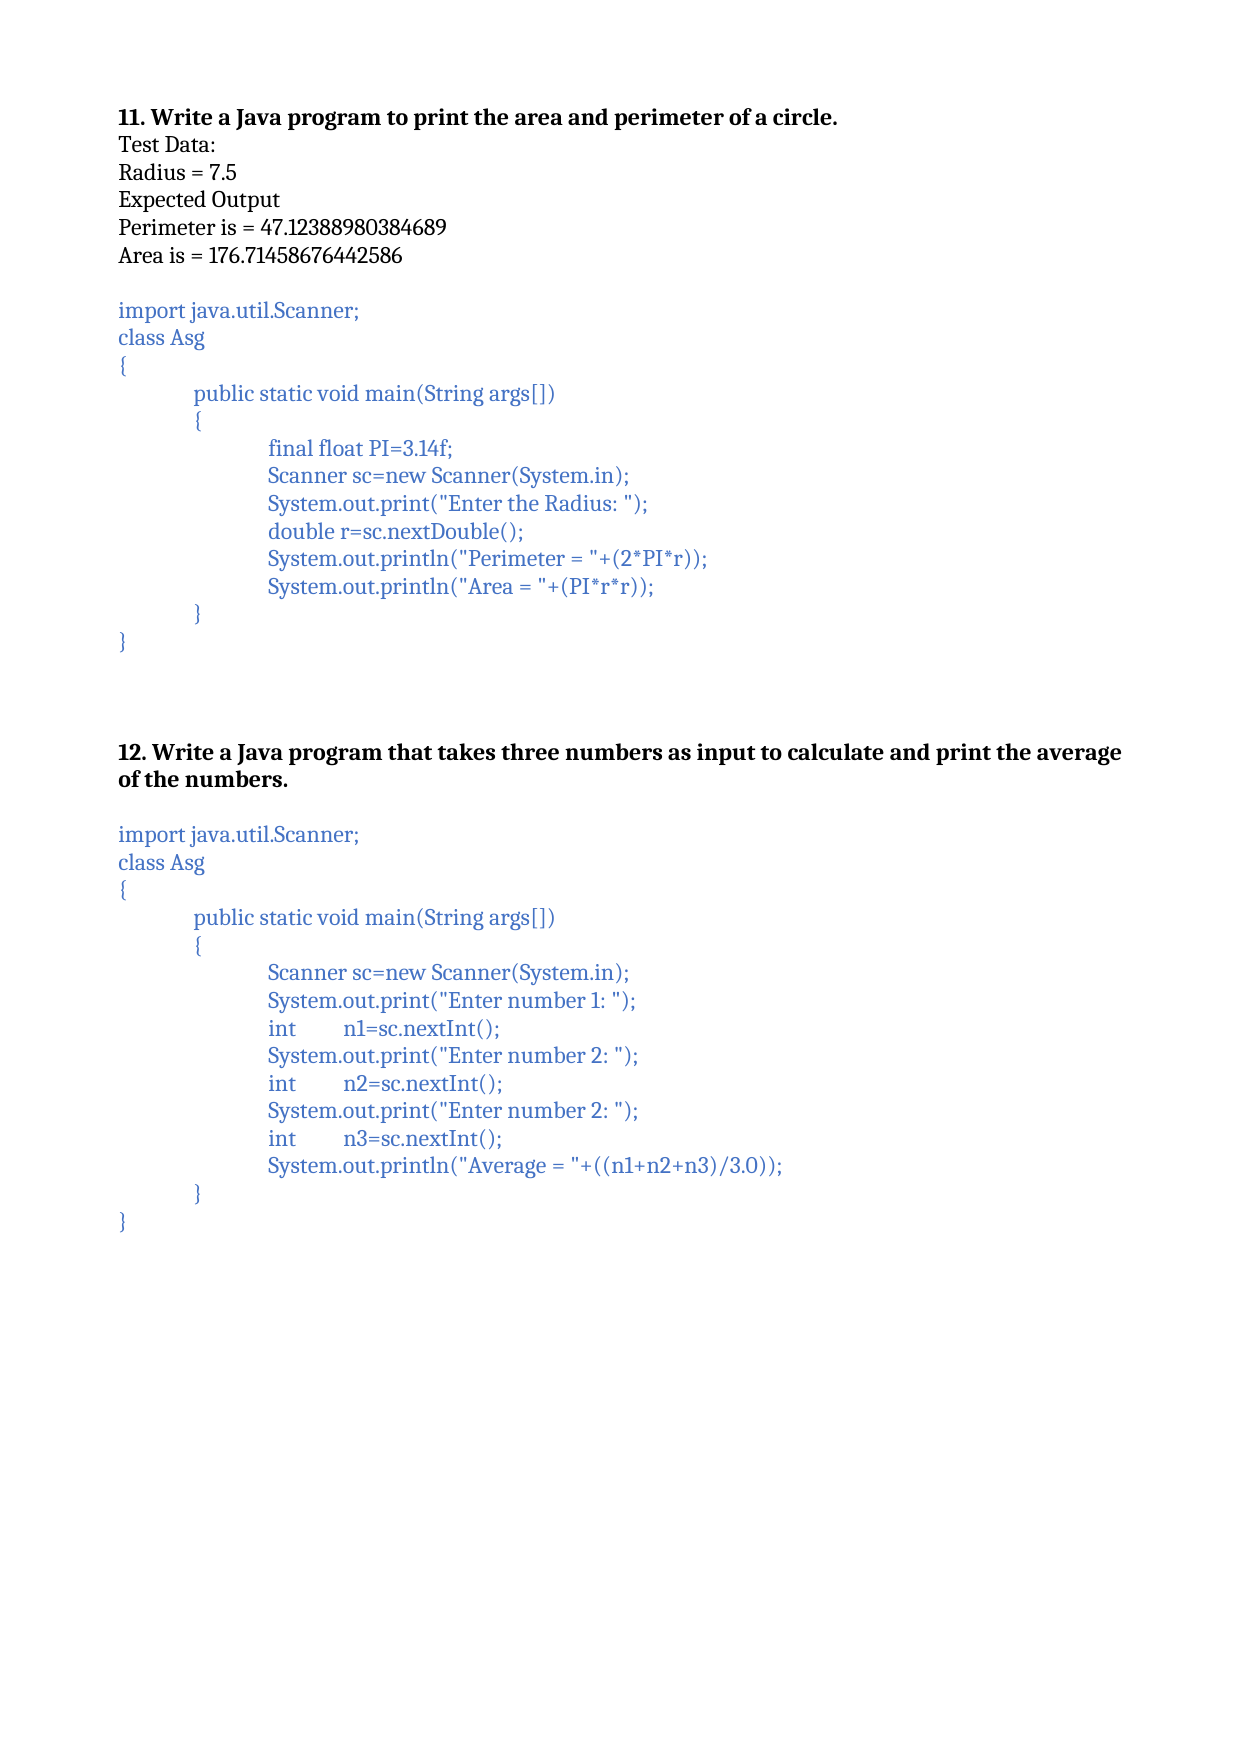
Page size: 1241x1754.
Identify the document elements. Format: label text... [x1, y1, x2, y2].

text 12. Write a Java program that takes three numbers as input to calculate and print the average of the numbers. [118, 738, 1137, 793]
text System.out.println("Perimeter = "+(2*PI*r)); [118, 545, 1137, 573]
text int n3=sc.nextInt(); [118, 1125, 1137, 1152]
text Expected Output [118, 186, 1137, 214]
text import java.util.Scanner; [118, 821, 1137, 849]
text import java.util.Scanner; [118, 297, 1137, 324]
text { [118, 352, 1137, 379]
text 11. Write a Java program to print the area and perimeter of a circle. [118, 103, 1137, 131]
text Scanner sc=new Scanner(System.in); [118, 462, 1137, 490]
text final float PI=3.14f; [118, 435, 1137, 462]
text System.out.print("Enter number 1: "); [118, 987, 1137, 1014]
text System.out.print("Enter number 2: "); [118, 1042, 1137, 1069]
text { [118, 932, 1137, 959]
text Area is = 176.71458676442586 [118, 241, 1137, 269]
text System.out.println("Average = "+((n1+n2+n3)/3.0)); [118, 1152, 1137, 1180]
text class Asg [118, 324, 1137, 352]
text class Asg [118, 849, 1137, 876]
text { [118, 407, 1137, 435]
text Scanner sc=new Scanner(System.in); [118, 959, 1137, 987]
text System.out.println("Area = "+(PI*r*r)); [118, 573, 1137, 600]
text } [118, 600, 1137, 628]
text Perimeter is = 47.12388980384689 [118, 214, 1137, 241]
text System.out.print("Enter number 2: "); [118, 1097, 1137, 1125]
text public static void main(String args[]) [118, 379, 1137, 407]
text { [118, 876, 1137, 904]
text public static void main(String args[]) [118, 904, 1137, 932]
text int n1=sc.nextInt(); [118, 1014, 1137, 1042]
text Test Data: [118, 131, 1137, 159]
text Radius = 7.5 [118, 159, 1137, 186]
text double r=sc.nextDouble(); [118, 517, 1137, 545]
text } [118, 1180, 1137, 1208]
text System.out.print("Enter the Radius: "); [118, 490, 1137, 517]
text } [118, 628, 1137, 656]
text int n2=sc.nextInt(); [118, 1069, 1137, 1097]
text } [118, 1208, 1137, 1235]
